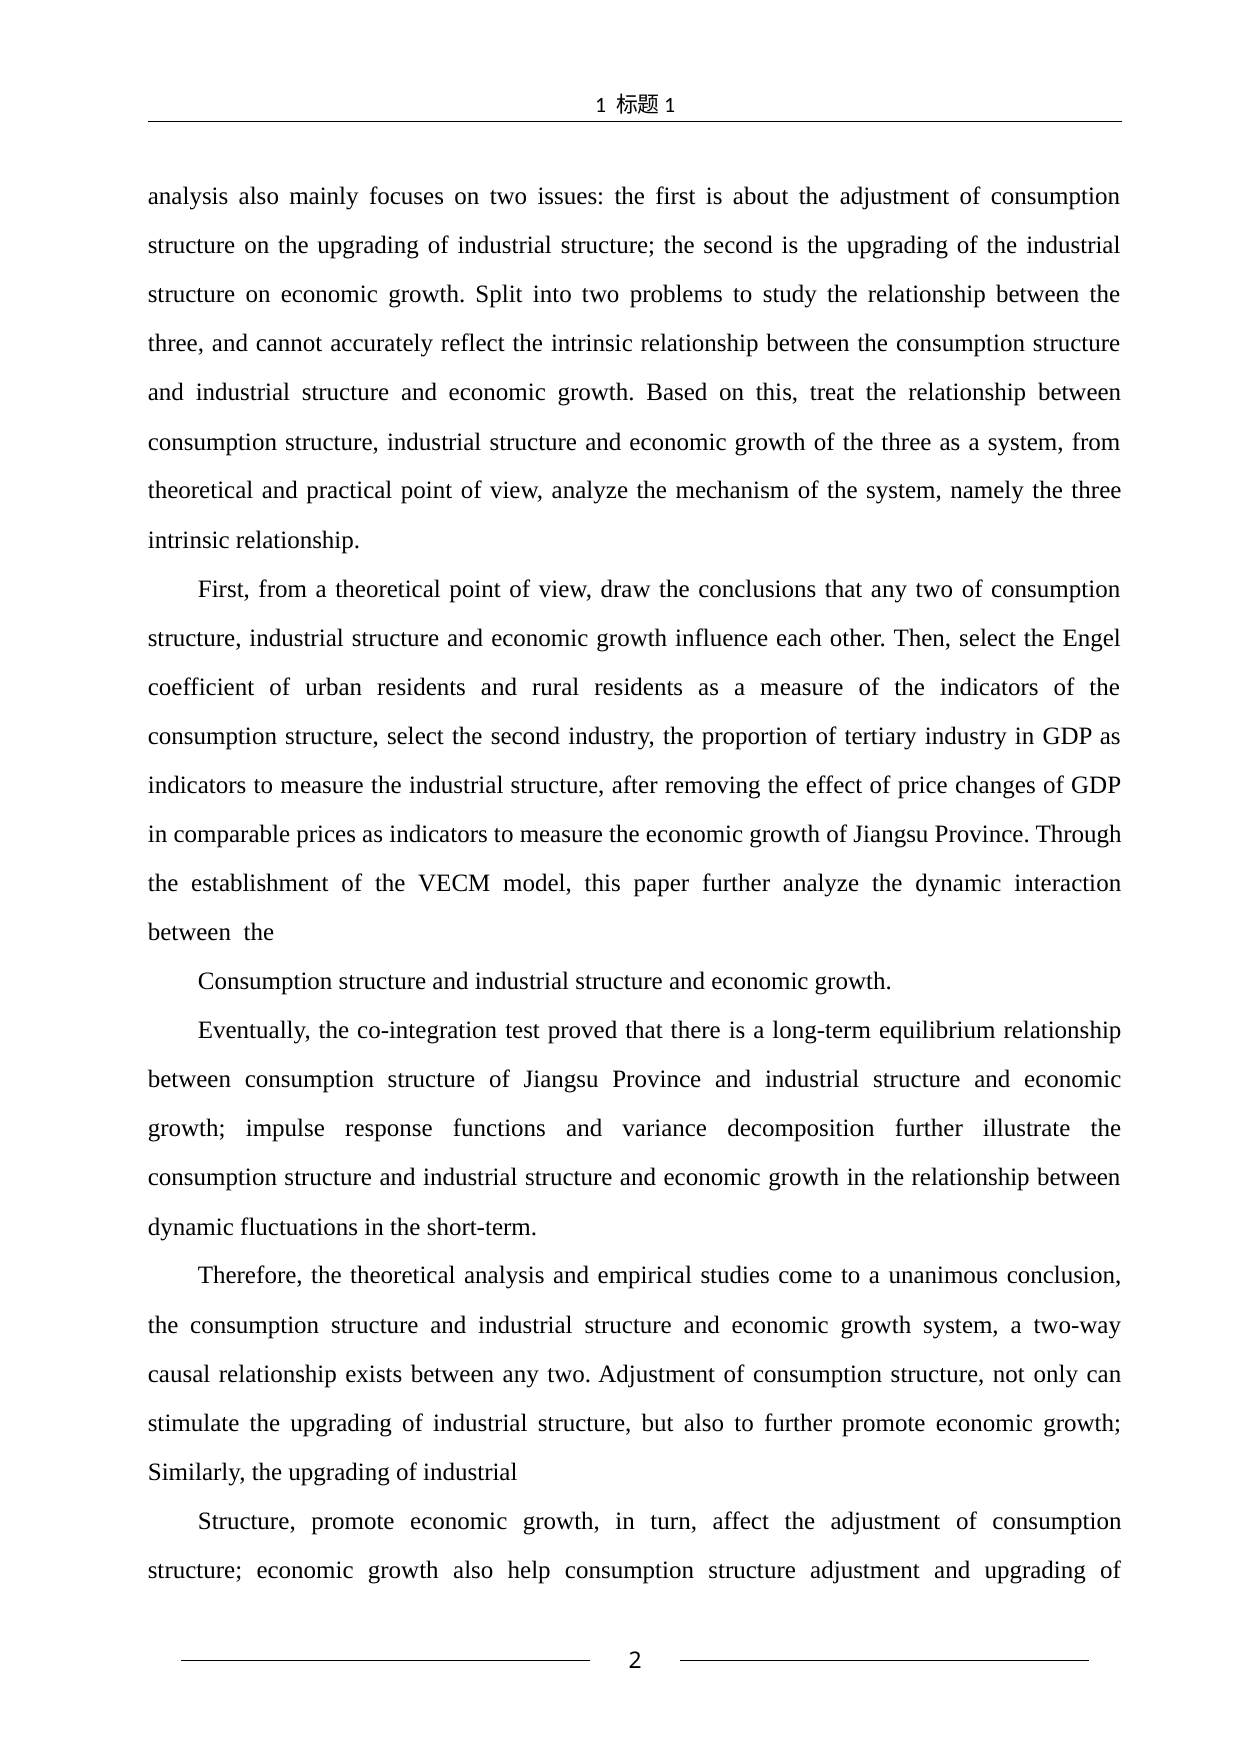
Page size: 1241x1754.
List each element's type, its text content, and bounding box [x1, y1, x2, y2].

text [148, 161, 1122, 553]
text Therefore, the theoretical analysis and empirical studies come to a unanimous conclusion, the consumption structure and industrial structure and economic growth system, a two-way causal relationship exists between any two. Adjustment of consumption structure, not only can stimulate the upgrading of industrial structure, but also to further promote economic growth; Similarly, the upgrading of industrial [148, 1240, 1122, 1486]
text Eventually, the co-integration test proved that there is a long-term equilibrium relationship between consumption structure of Jiangsu Province and industrial structure and economic growth; impulse response functions and variance decomposition further illustrate the consumption structure and industrial structure and economic growth in the relationship between dynamic fluctuations in the short-term. [148, 995, 1122, 1240]
text Consumption structure and industrial structure and economic growth. [148, 946, 1122, 995]
text First, from a theoretical point of view, draw the conclusions that any two of consumption structure, industrial structure and economic growth influence each other. Then, select the Engel coefficient of urban residents and rural residents as a measure of the indicators of the consumption structure, select the second industry, the proportion of tertiary industry in GDP as indicators to measure the industrial structure, after removing the effect of price changes of GDP in comparable prices as indicators to measure the economic growth of Jiangsu Province. Through the establishment of the VECM model, this paper further analyze the dynamic interaction between the [148, 553, 1122, 946]
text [148, 1486, 1122, 1584]
